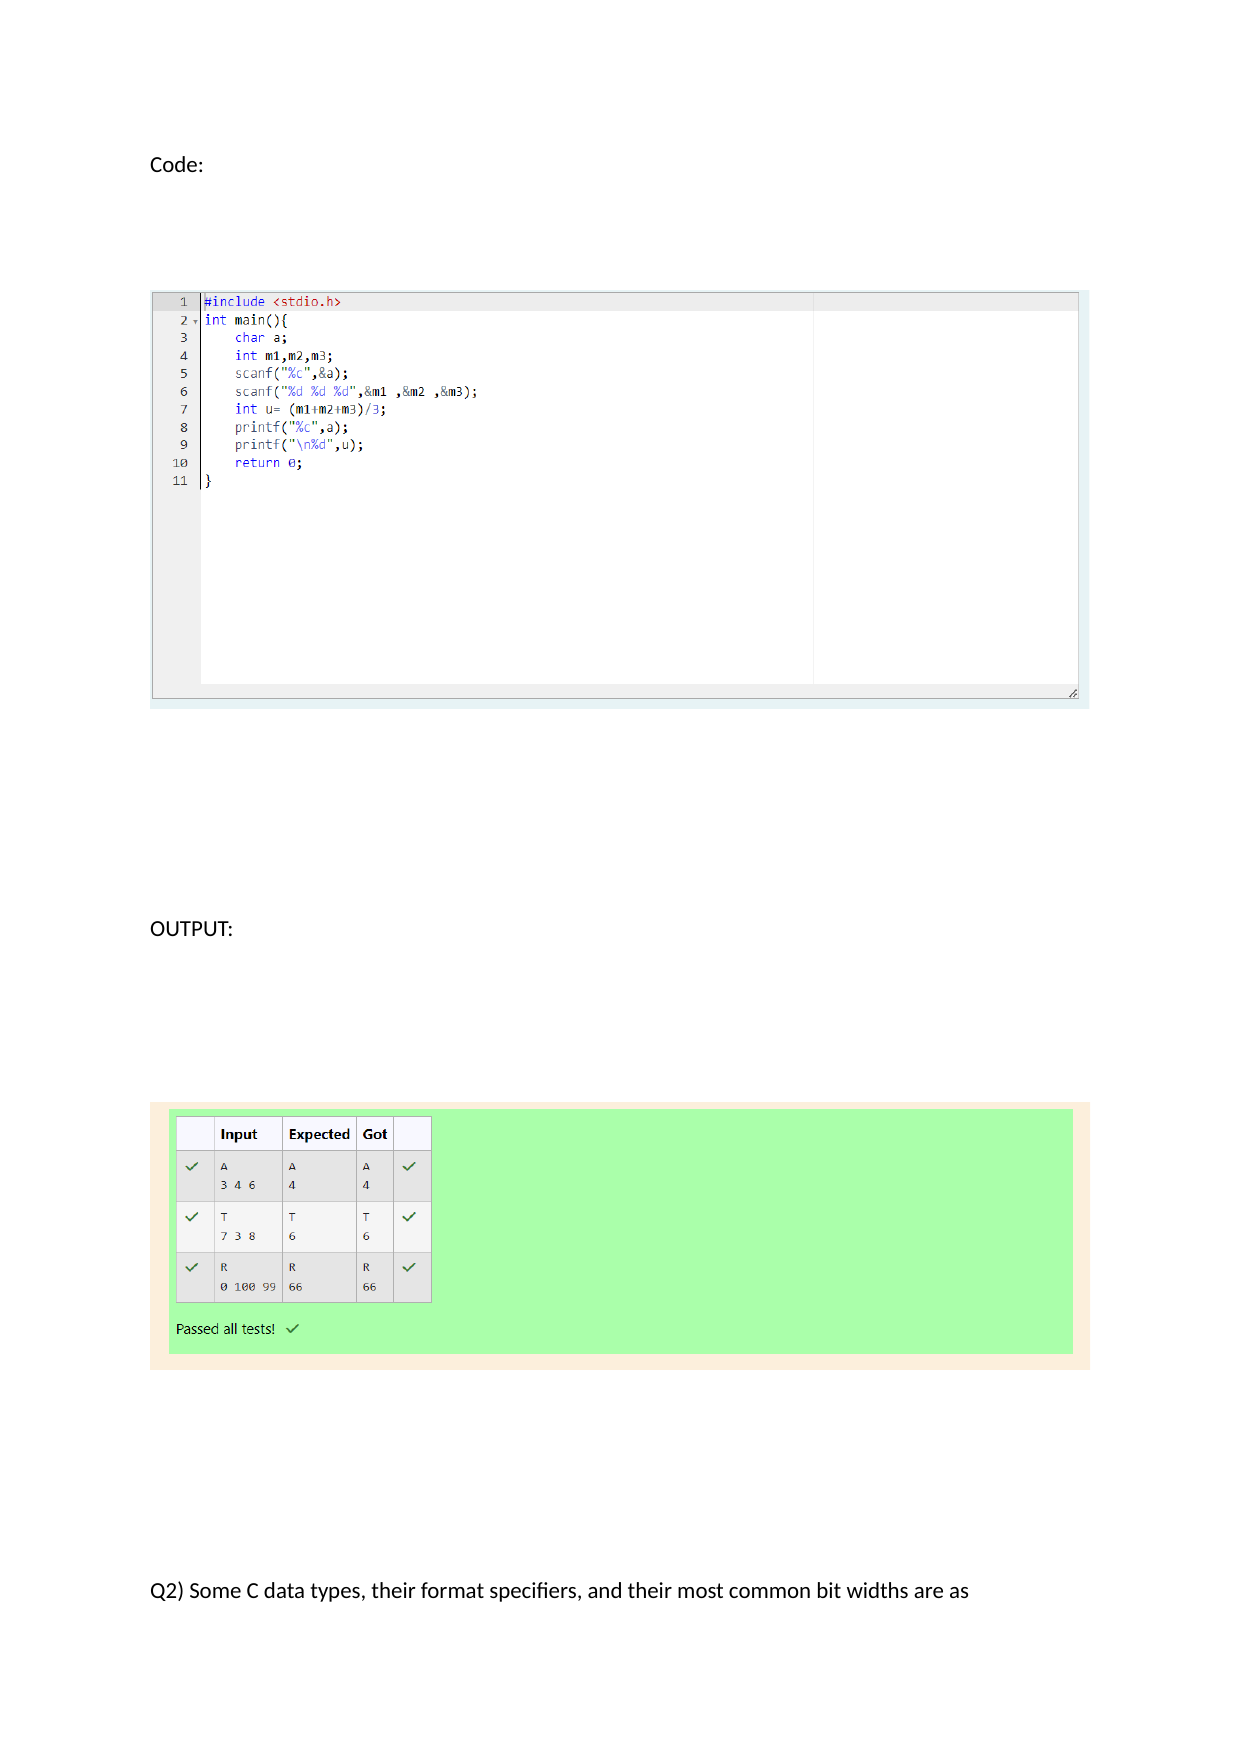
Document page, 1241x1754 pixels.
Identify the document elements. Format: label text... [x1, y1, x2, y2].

text Q2) Some C data types, their format specifiers, and their most common bit widths are as [150, 1576, 1090, 1604]
text Code: [150, 150, 1090, 178]
picture [150, 1102, 1091, 1370]
text OUTPUT: [150, 914, 1090, 942]
picture [150, 290, 1090, 709]
